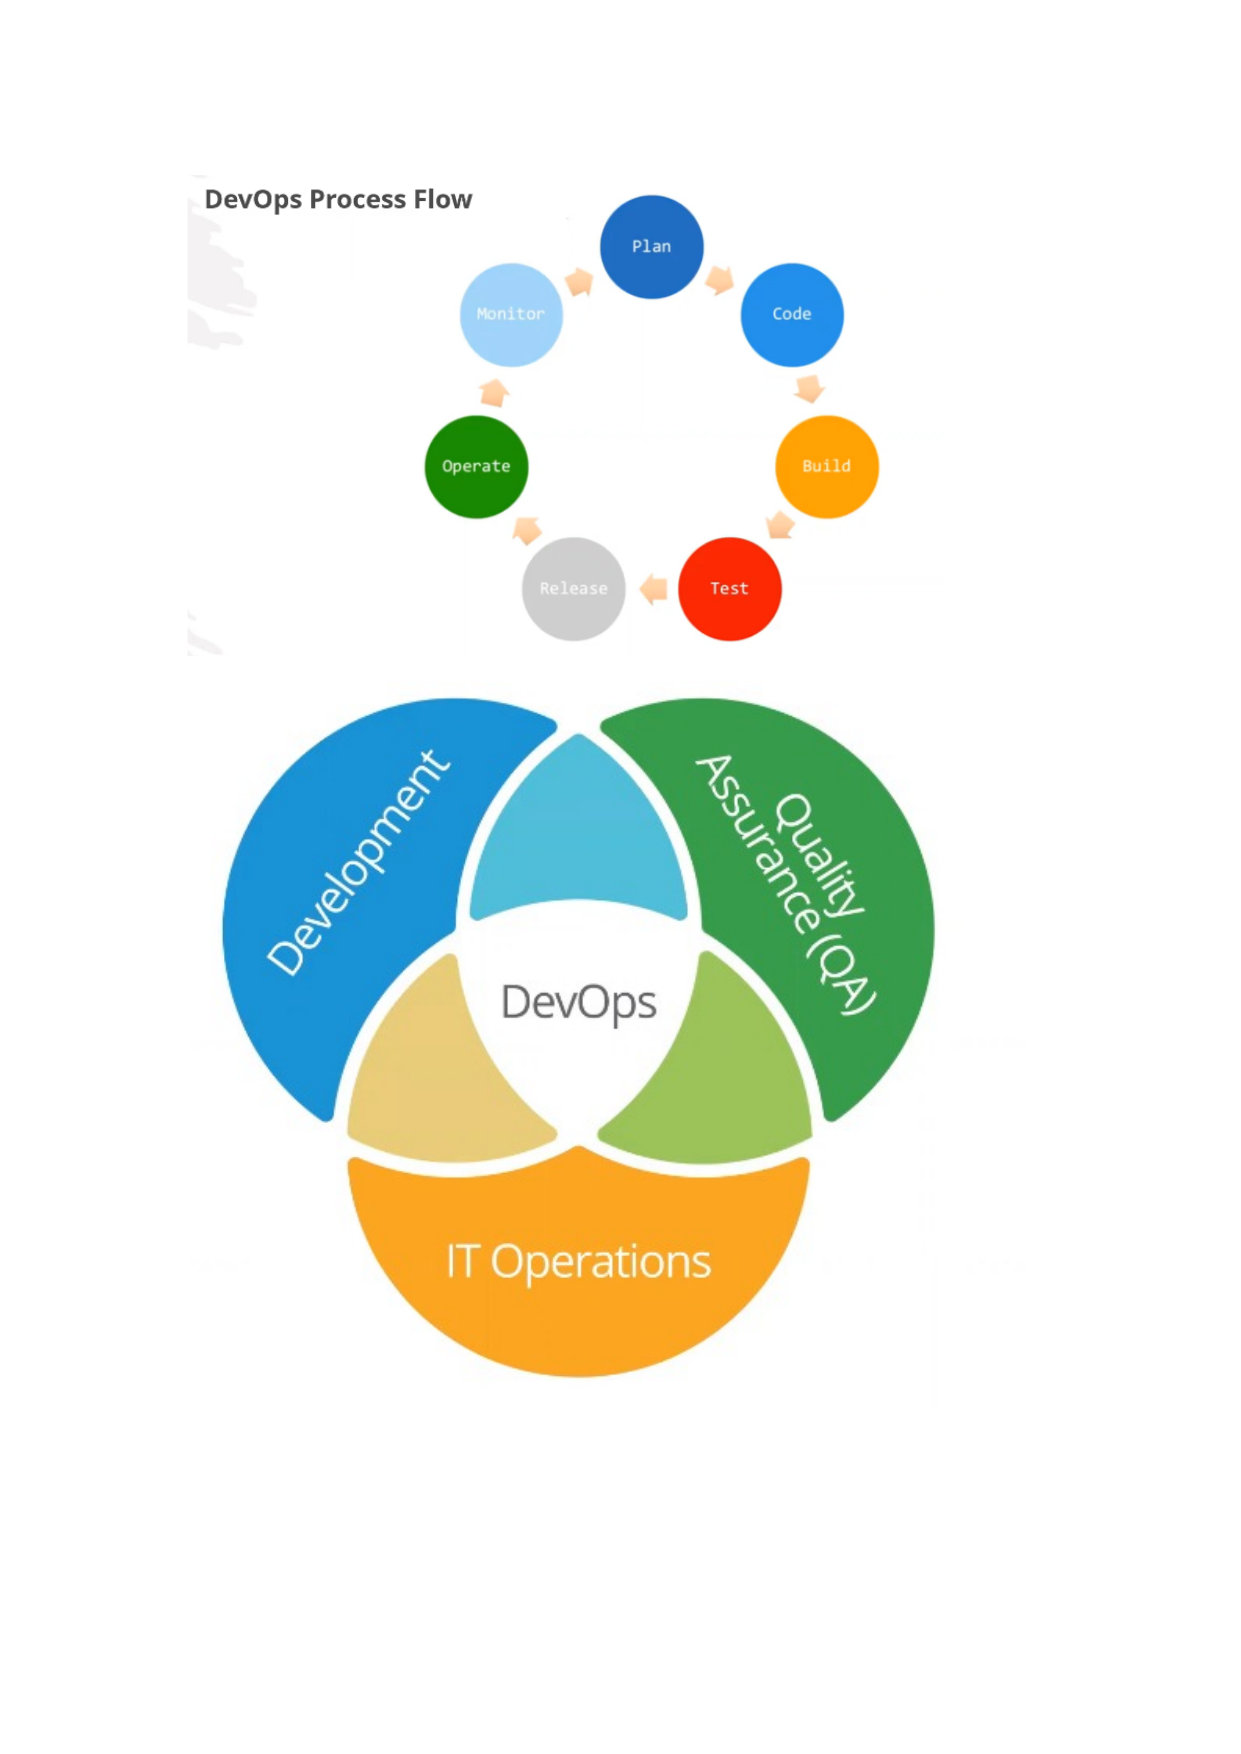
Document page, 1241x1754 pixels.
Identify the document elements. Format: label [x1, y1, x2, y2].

picture [187, 681, 1029, 1411]
picture [187, 175, 944, 656]
